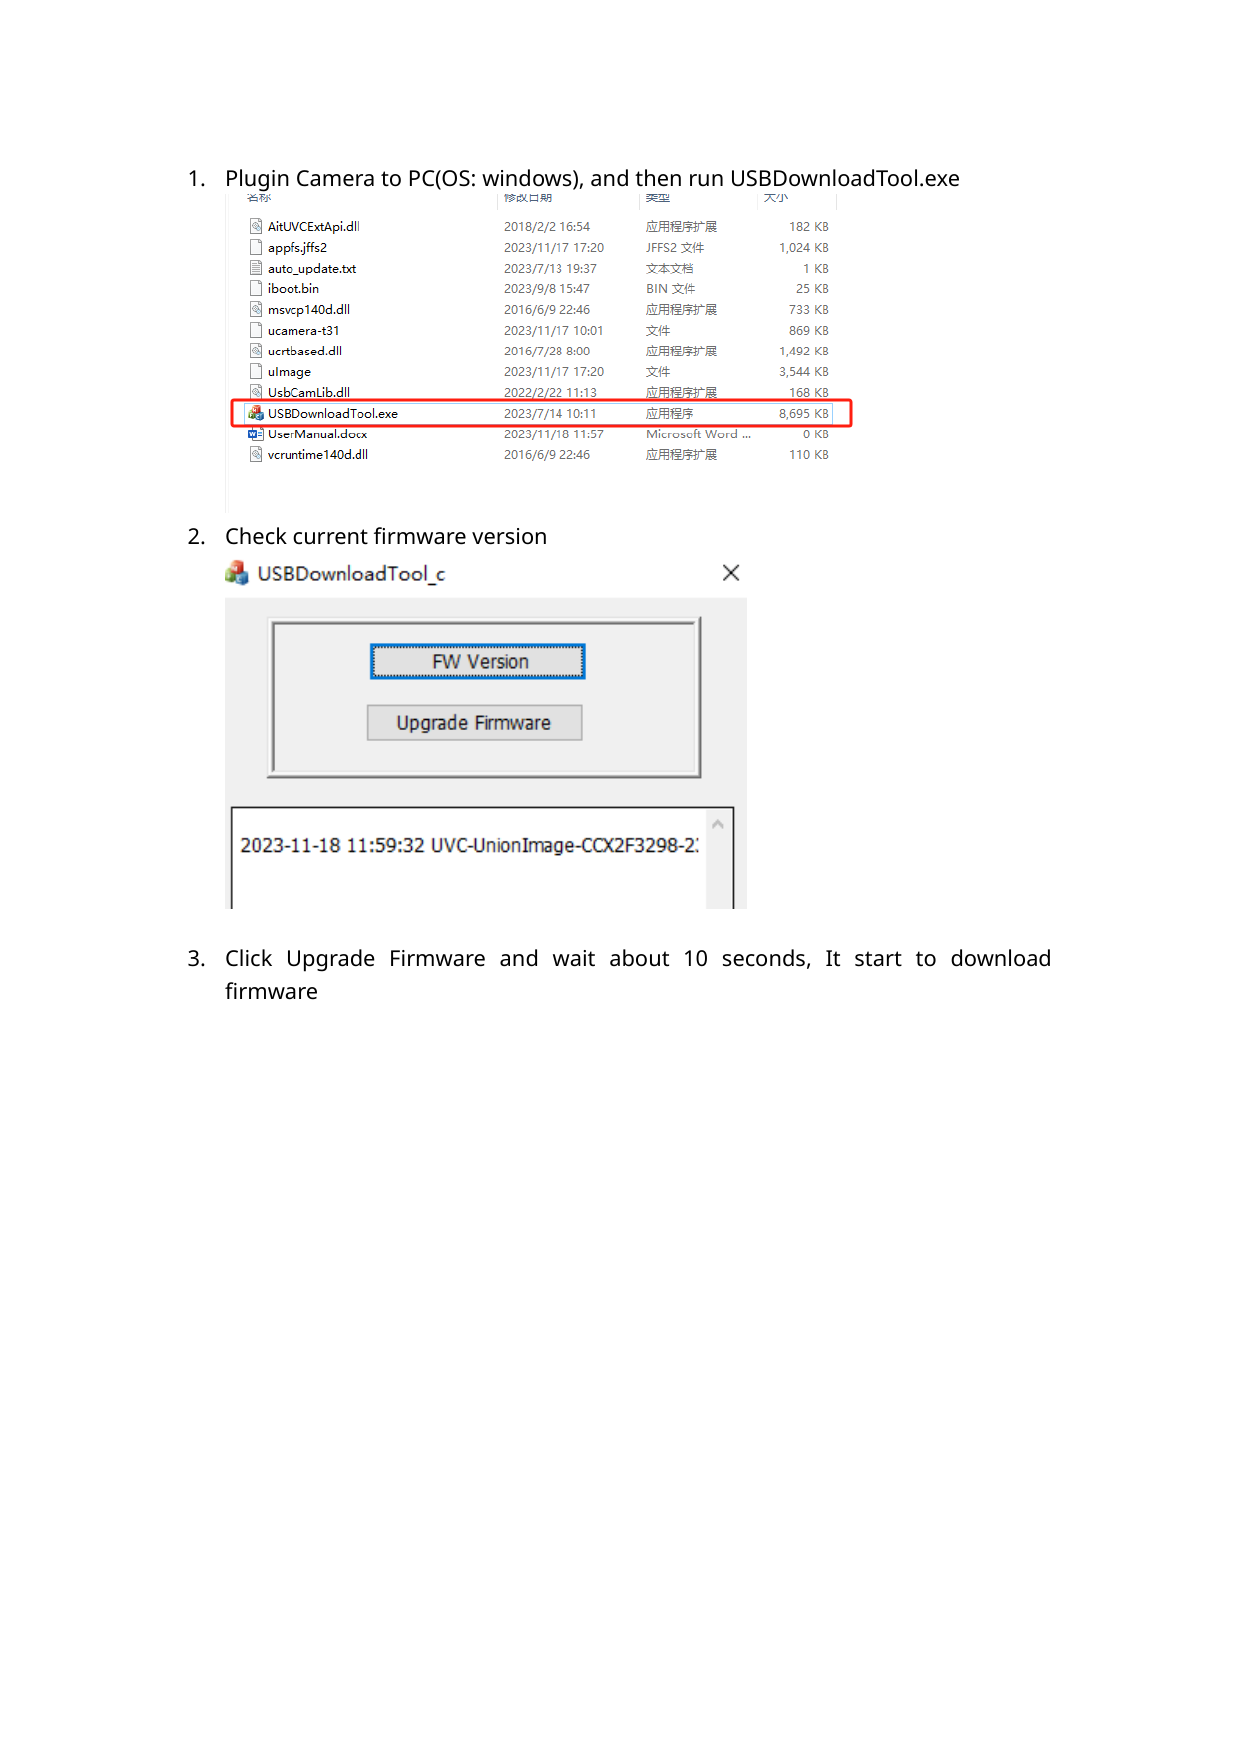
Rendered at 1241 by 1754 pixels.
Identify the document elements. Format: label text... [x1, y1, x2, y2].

list Plugin Camera to PC(OS: windows), and then run USBDownloadTool.exe [187, 162, 1053, 194]
picture [225, 194, 1091, 513]
list Click Upgrade Firmware and wait about 10 seconds, It start to download firmware [187, 942, 1053, 1007]
list Check current firmware version [187, 519, 1053, 552]
picture [225, 552, 747, 909]
